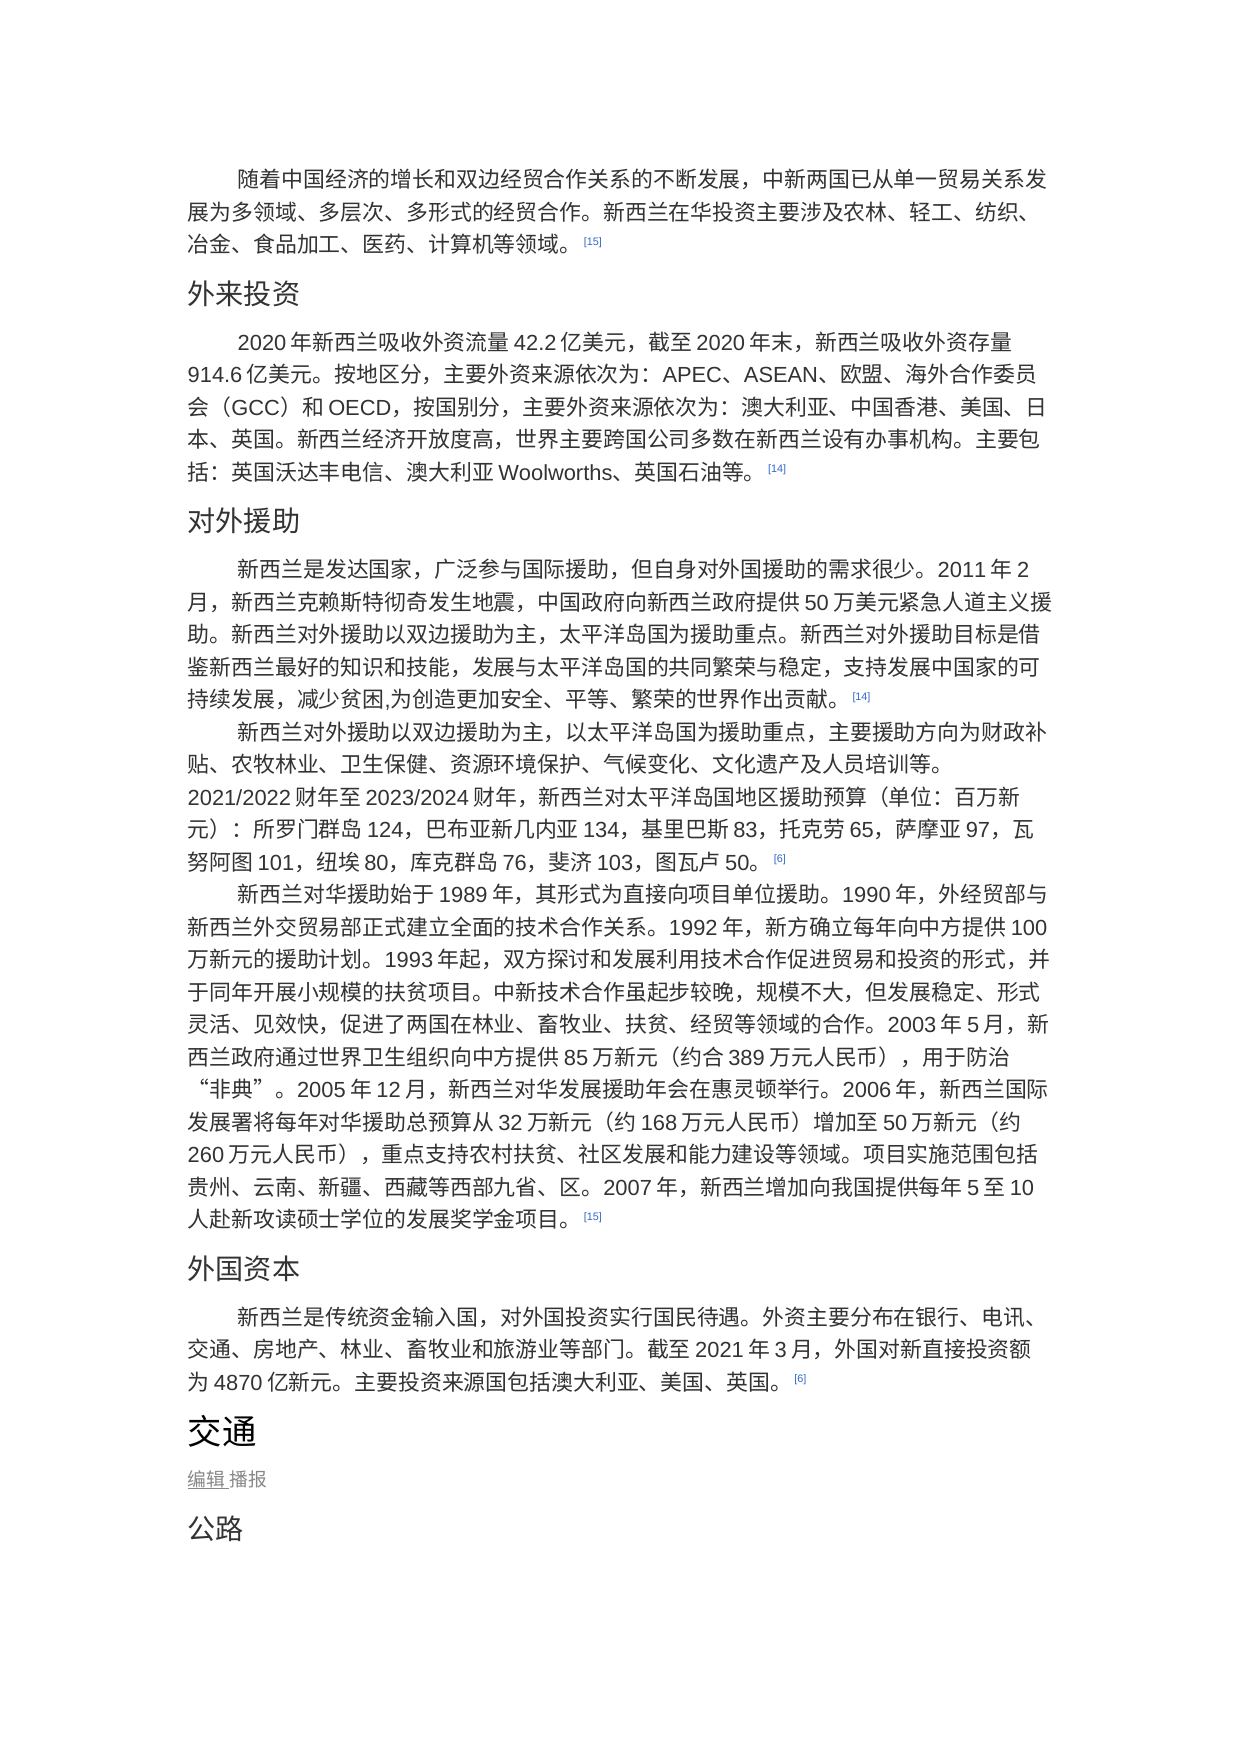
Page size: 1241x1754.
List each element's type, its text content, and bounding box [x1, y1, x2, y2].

text 新西兰对华援助始于1989年，其形式为直接向项目单位援助。1990年，外经贸部与新西兰外交贸易部正式建立全面的技术合作关系。1992年，新方确立每年向中方提供100万新元的援助计划。1993年起，双方探讨和发展利用技术合作促进贸易和投资的形式，并于同年开展小规模的扶贫项目。中新技术合作虽起步较晚，规模不大，但发展稳定、形式灵活、见效快，促进了两国在林业、畜牧业、扶贫、经贸等领域的合作。2003年5月，新西兰政府通过世界卫生组织向中方提供85万新元（约合389万元人民币），用于防治“非典”。2005年12月，新西兰对华发展援助年会在惠灵顿举行。2006年，新西兰国际发展署将每年对华援助总预算从32万新元（约168万元人民币）增加至50万新元（约260万元人民币），重点支持农村扶贫、社区发展和能力建设等领域。项目实施范围包括贵州、云南、新疆、西藏等西部九省、区。2007年，新西兰增加向我国提供每年5至10人赴新攻读硕士学位的发展奖学金项目。 [15] [187, 877, 1053, 1234]
text 新西兰是发达国家，广泛参与国际援助，但自身对外国援助的需求很少。2011年2月，新西兰克赖斯特彻奇发生地震，中国政府向新西兰政府提供50万美元紧急人道主义援助。新西兰对外援助以双边援助为主，太平洋岛国为援助重点。新西兰对外援助目标是借鉴新西兰最好的知识和技能，发展与太平洋岛国的共同繁荣与稳定，支持发展中国家的可持续发展，减少贫困,为创造更加安全、平等、繁荣的世界作出贡献。 [14] [187, 552, 1053, 714]
text 公路 [187, 1494, 1053, 1559]
text 交通 [187, 1397, 1053, 1462]
text 对外援助 [187, 487, 1053, 552]
text 随着中国经济的增长和双边经贸合作关系的不断发展，中新两国已从单一贸易关系发展为多领域、多层次、多形式的经贸合作。新西兰在华投资主要涉及农林、轻工、纺织、冶金、食品加工、医药、计算机等领域。 [15] [187, 162, 1053, 259]
text 2020年新西兰吸收外资流量42.2亿美元，截至2020年末，新西兰吸收外资存量914.6亿美元。按地区分，主要外资来源依次为：APEC、ASEAN、欧盟、海外合作委员会（GCC）和OECD，按国别分，主要外资来源依次为：澳大利亚、中国香港、美国、日本、英国。新西兰经济开放度高，世界主要跨国公司多数在新西兰设有办事机构。主要包括：英国沃达丰电信、澳大利亚Woolworths、英国石油等。 [14] [187, 324, 1053, 487]
text 编辑 播报 [187, 1462, 1053, 1494]
text 外来投资 [187, 259, 1053, 324]
text 新西兰是传统资金输入国，对外国投资实行国民待遇。外资主要分布在银行、电讯、交通、房地产、林业、畜牧业和旅游业等部门。截至2021年3月，外国对新直接投资额为4870亿新元。主要投资来源国包括澳大利亚、美国、英国。 [6] [187, 1299, 1053, 1397]
text 新西兰对外援助以双边援助为主，以太平洋岛国为援助重点，主要援助方向为财政补贴、农牧林业、卫生保健、资源环境保护、气候变化、文化遗产及人员培训等。2021/2022财年至2023/2024财年，新西兰对太平洋岛国地区援助预算（单位：百万新元）：所罗门群岛124，巴布亚新几内亚134，基里巴斯83，托克劳65，萨摩亚97，瓦努阿图101，纽埃80，库克群岛76，斐济103，图瓦卢50。 [6] [187, 714, 1053, 877]
text 外国资本 [187, 1234, 1053, 1299]
